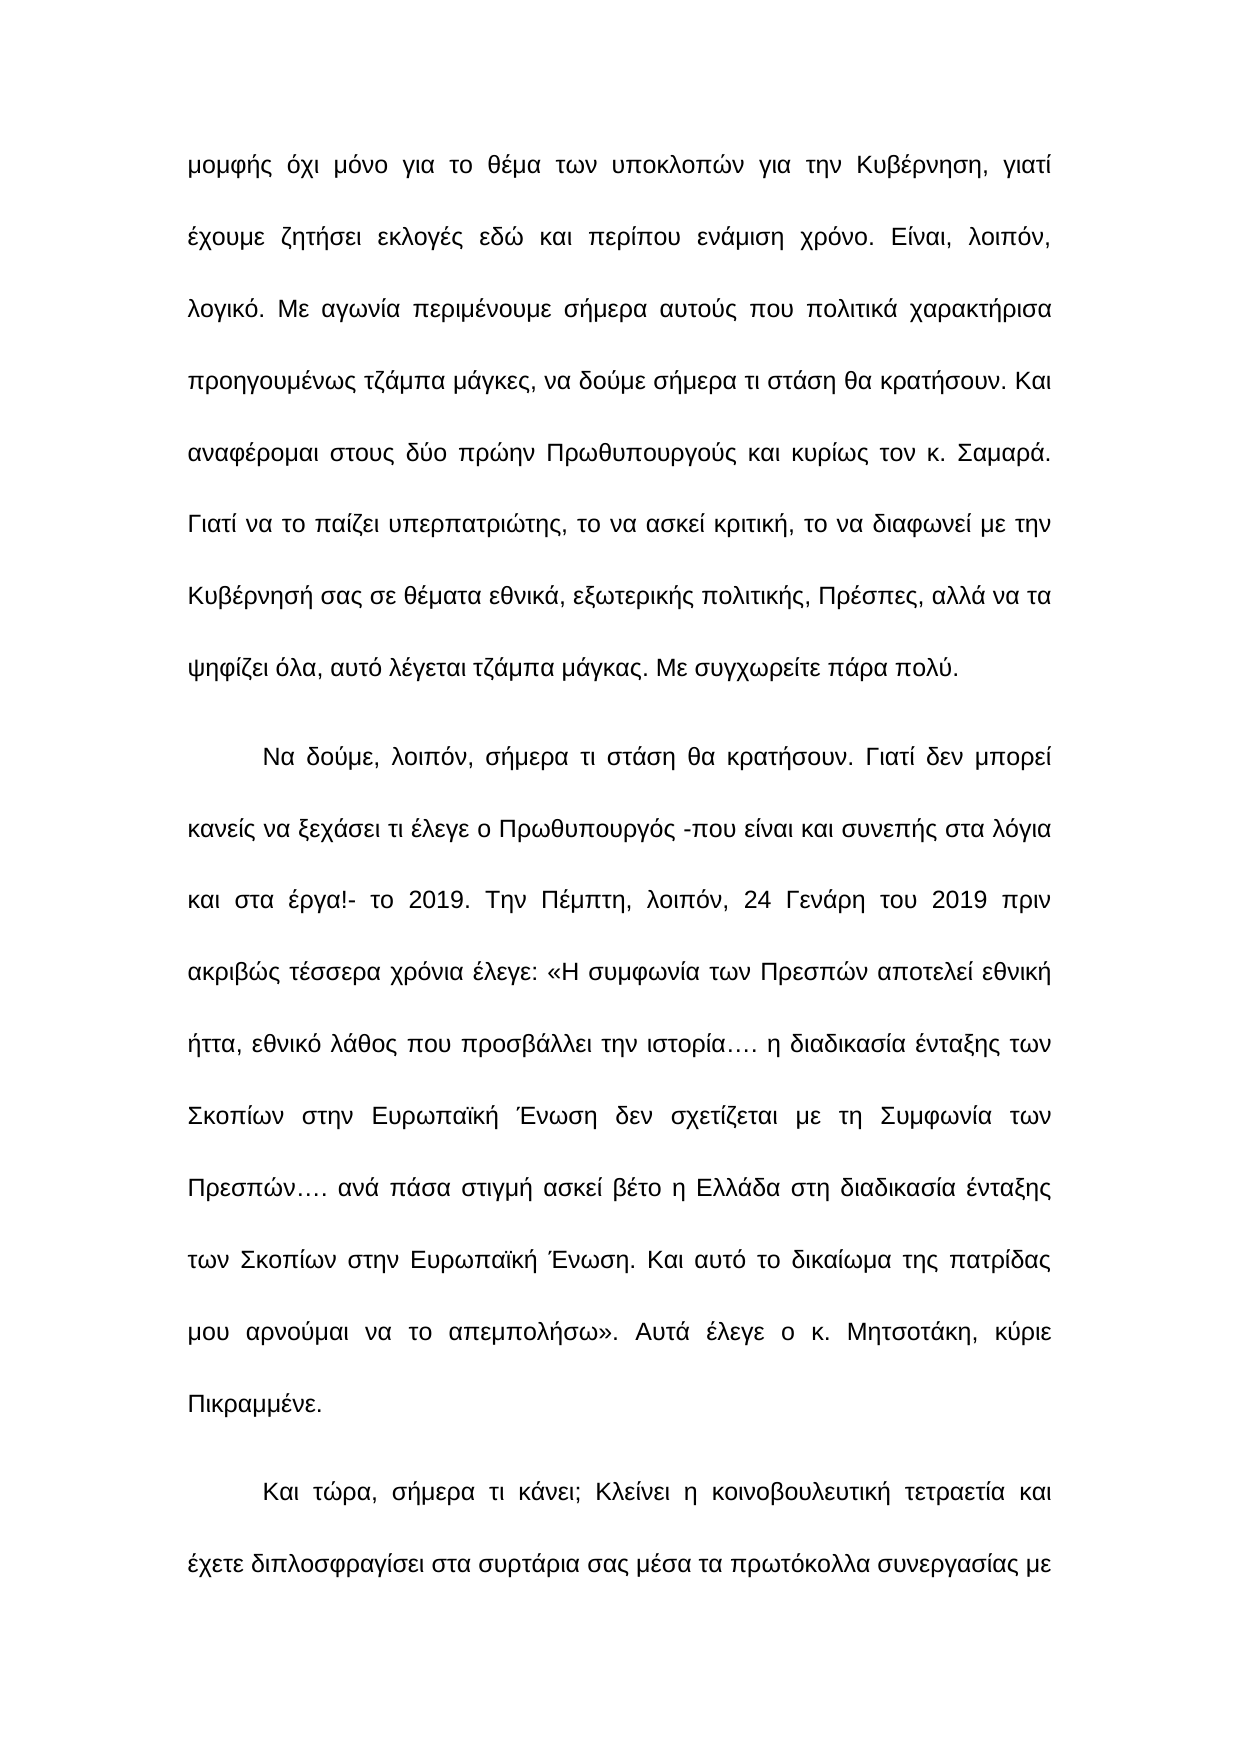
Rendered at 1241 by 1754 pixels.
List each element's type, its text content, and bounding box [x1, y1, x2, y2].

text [187, 150, 1053, 682]
text Να δούμε, λοιπόν, σήμερα τι στάση θα κρατήσουν. Γιατί δεν μπορεί κανείς να ξεχάσει τι έλεγε ο Πρωθυπουργός -που είναι και συνεπής στα λόγια και στα έργα!- το 2019. Την Πέμπτη, λοιπόν, 24 Γενάρη του 2019 πριν ακριβώς τέσσερα χρόνια έλεγε: «Η συμφωνία των Πρεσπών αποτελεί εθνική ήττα, εθνικό λάθος που προσβάλλει την ιστορία…. η διαδικασία ένταξης των Σκοπίων στην Ευρωπαϊκή Ένωση δεν σχετίζεται με τη Συμφωνία των Πρεσπών…. ανά πάσα στιγμή ασκεί βέτο η Ελλάδα στη διαδικασία ένταξης των Σκοπίων στην Ευρωπαϊκή Ένωση. Και αυτό το δικαίωμα της πατρίδας μου αρνούμαι να το απεμπολήσω». Αυτά έλεγε ο κ. Μητσοτάκη, κύριε Πικραμμένε. [187, 742, 1053, 1417]
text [187, 1477, 1053, 1578]
